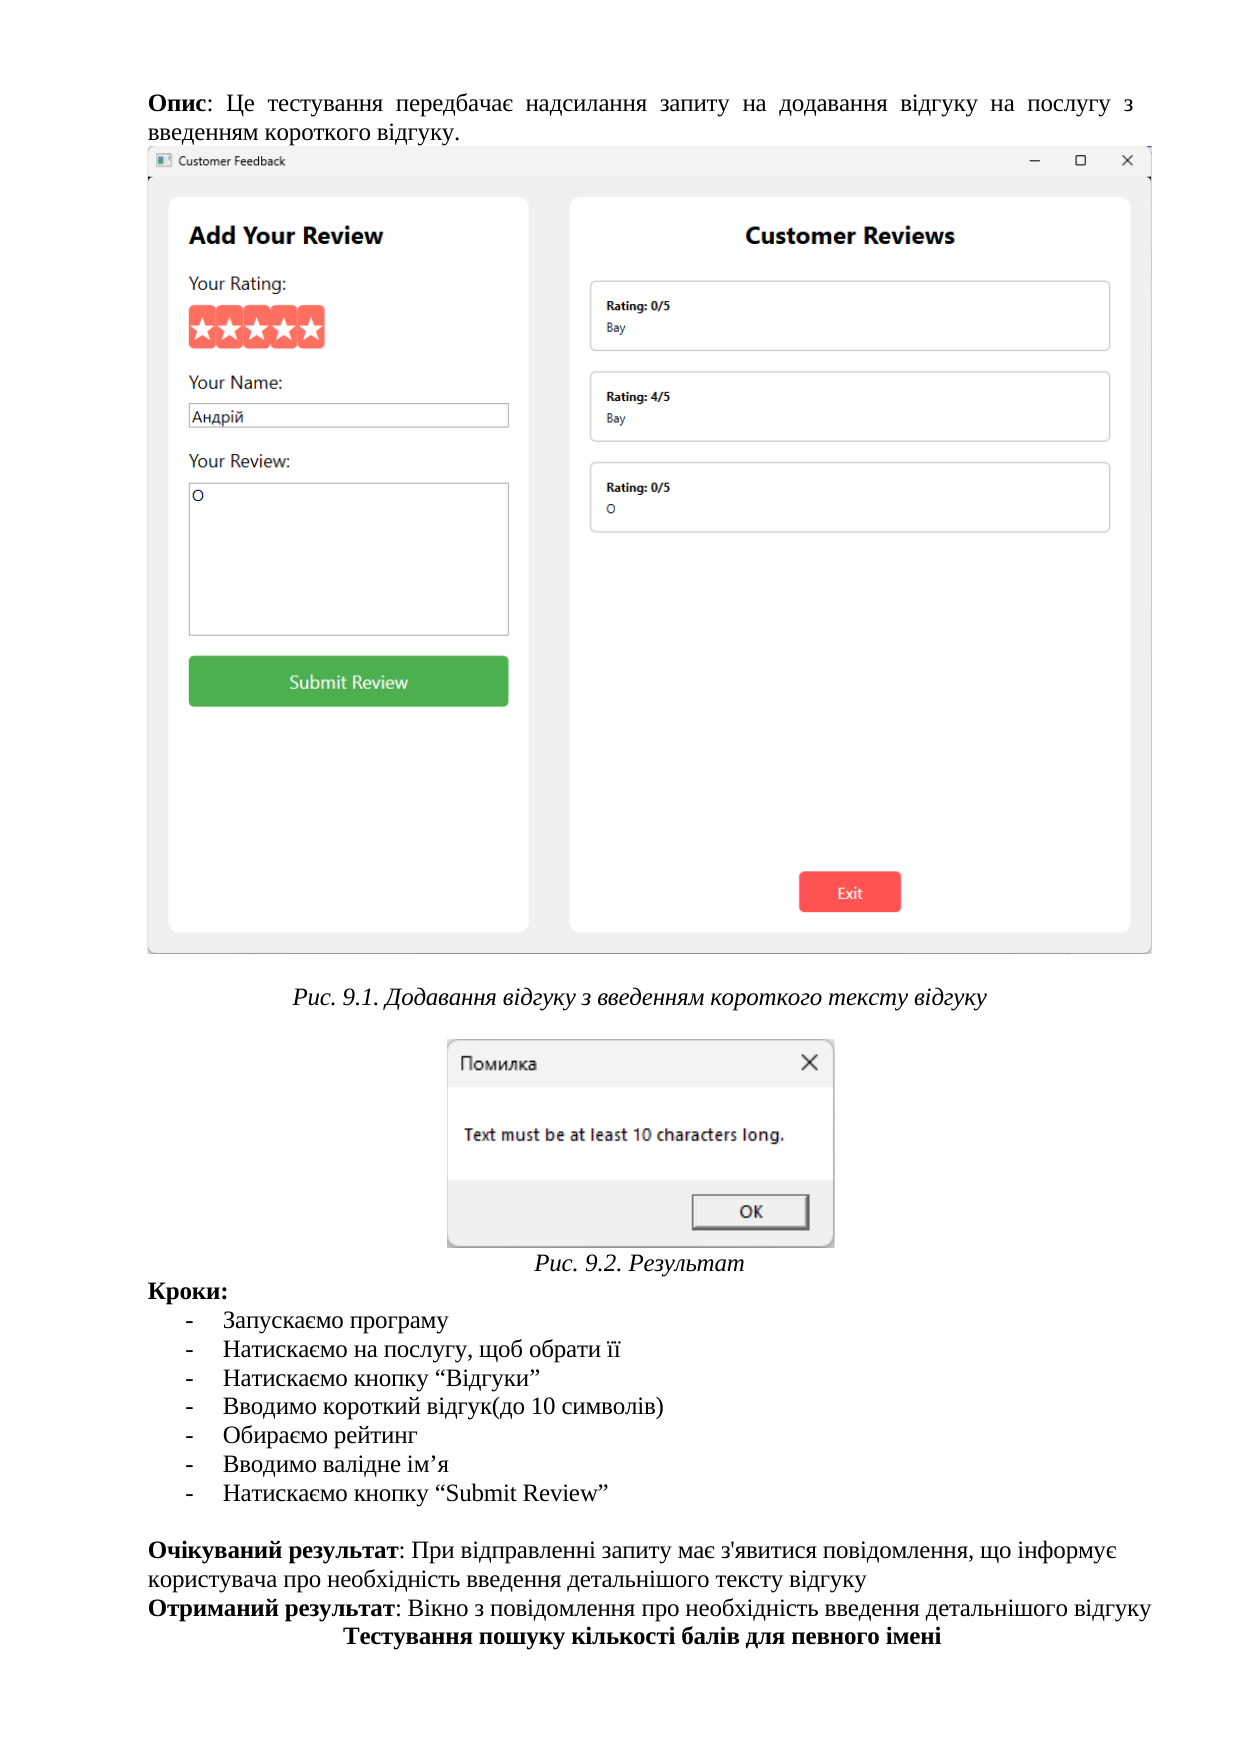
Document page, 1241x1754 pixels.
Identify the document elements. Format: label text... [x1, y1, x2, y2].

text Очікуваний результат: При відправленні запиту має з'явитися повідомлення, що інформує користувача про необхідність введення детальнішого тексту відгуку [148, 1535, 1134, 1593]
text Опис: Це тестування передбачає надсилання запиту на додавання відгуку на послугу з введенням короткого відгуку. [148, 88, 1134, 146]
picture [447, 1039, 835, 1248]
picture [147, 146, 1152, 954]
list Вводимо валідне ім’я [185, 1449, 1134, 1478]
list Натискаємо кнопку “Submit Review” [185, 1478, 1134, 1506]
text Рис. 9.1. Додавання відгуку з введенням короткого тексту відгуку [148, 982, 1134, 1011]
list Вводимо короткий відгук(до 10 символів) [185, 1391, 1134, 1420]
text Тестування пошуку кількості балів для певного імені [150, 1621, 1134, 1650]
text Кроки: [148, 1276, 1134, 1305]
text Отриманий результат: Вікно з повідомлення про необхідність введення детальнішого відгуку [148, 1593, 1152, 1621]
list Натискаємо на послугу, щоб обрати її [185, 1334, 1134, 1363]
list Натискаємо кнопку “Відгуки” [185, 1363, 1134, 1391]
list Запускаємо програму [185, 1305, 1134, 1334]
text Рис. 9.2. Результат [148, 1248, 1134, 1276]
list Обираємо рейтинг [185, 1420, 1134, 1449]
